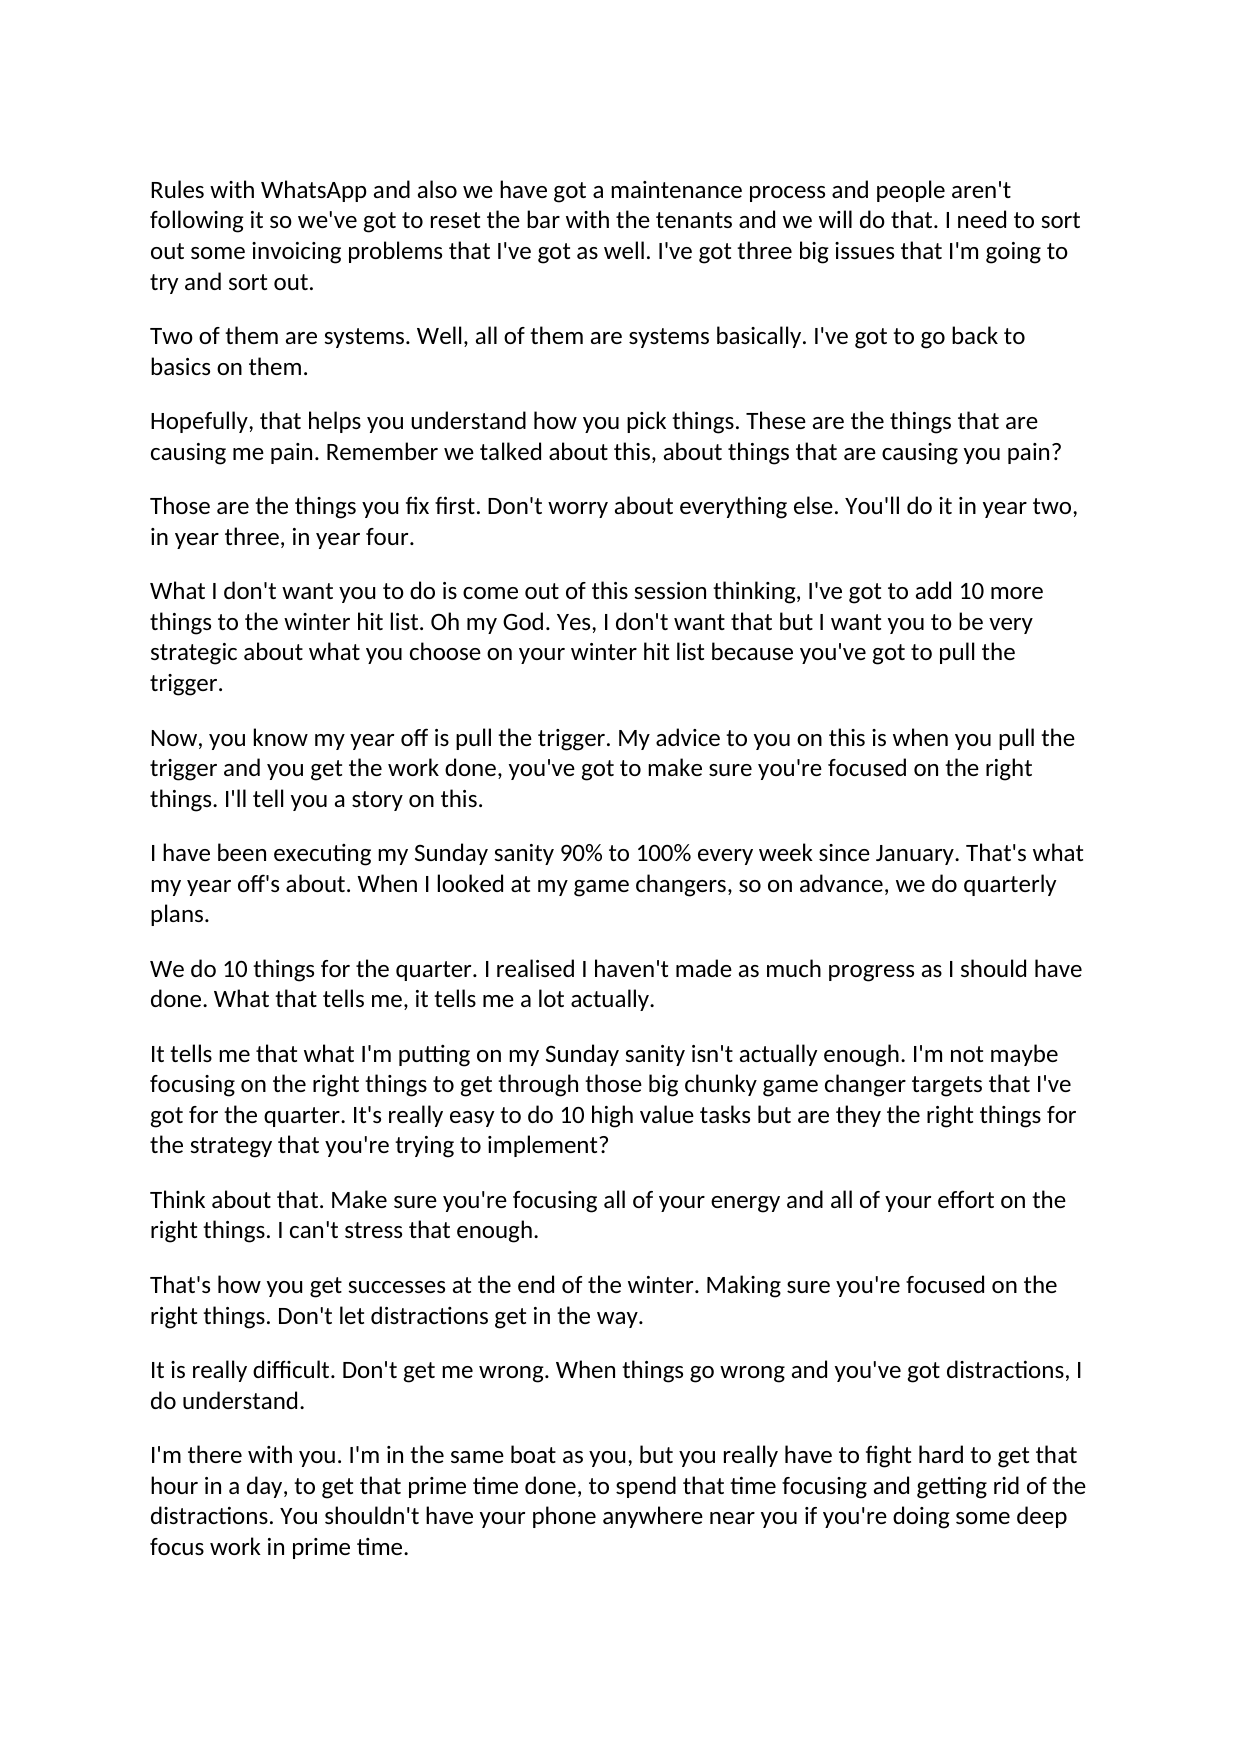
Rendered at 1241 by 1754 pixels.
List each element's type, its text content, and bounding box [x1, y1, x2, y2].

text Two of them are systems. Well, all of them are systems basically. I've got to go back to basics on them. [150, 320, 1090, 381]
text I'm there with you. I'm in the same boat as you, but you really have to fight hard to get that hour in a day, to get that prime time done, to spend that time focusing and getting rid of the distractions. You shouldn't have your phone anywhere near you if you're doing some deep focus work in prime time. [150, 1439, 1090, 1562]
text It is really difficult. Don't get me wrong. When things go wrong and you've got distractions, I do understand. [150, 1354, 1090, 1415]
text Rules with WhatsApp and also we have got a maintenance process and people aren't following it so we've got to reset the bar with the tenants and we will do that. I need to sort out some invoicing problems that I've got as well. I've got three big issues that I'm going to try and sort out. [150, 174, 1090, 296]
text What I don't want you to do is come out of this session thinking, I've got to add 10 more things to the winter hit list. Oh my God. Yes, I don't want that but I want you to be very strategic about what you choose on your winter hit list because you've got to pull the trigger. [150, 576, 1090, 698]
text It tells me that what I'm putting on my Sunday sanity isn't actually enough. I'm not maybe focusing on the right things to get through those big chunky game changer targets that I've got for the quarter. It's really easy to do 10 high value tasks but are they the right things for the strategy that you're trying to implement? [150, 1038, 1090, 1160]
text Think about that. Make sure you're focusing all of your energy and all of your effort on the right things. I can't stress that enough. [150, 1184, 1090, 1245]
text I have been executing my Sunday sanity 90% to 100% every week since January. That's what my year off's about. When I looked at my game changers, so on advance, we do quarterly plans. [150, 837, 1090, 929]
text Those are the things you fix first. Don't worry about everything else. You'll do it in year two, in year three, in year four. [150, 490, 1090, 551]
text Now, you know my year off is pull the trigger. My advice to you on this is when you pull the trigger and you get the work done, you've got to make sure you're focused on the right things. I'll tell you a story on this. [150, 722, 1090, 813]
text We do 10 things for the quarter. I realised I haven't made as much progress as I should have done. What that tells me, it tells me a lot actually. [150, 953, 1090, 1014]
text That's how you get successes at the end of the winter. Making sure you're focused on the right things. Don't let distractions get in the way. [150, 1269, 1090, 1330]
text Hopefully, that helps you understand how you pick things. These are the things that are causing me pain. Remember we talked about this, about things that are causing you pain? [150, 405, 1090, 466]
